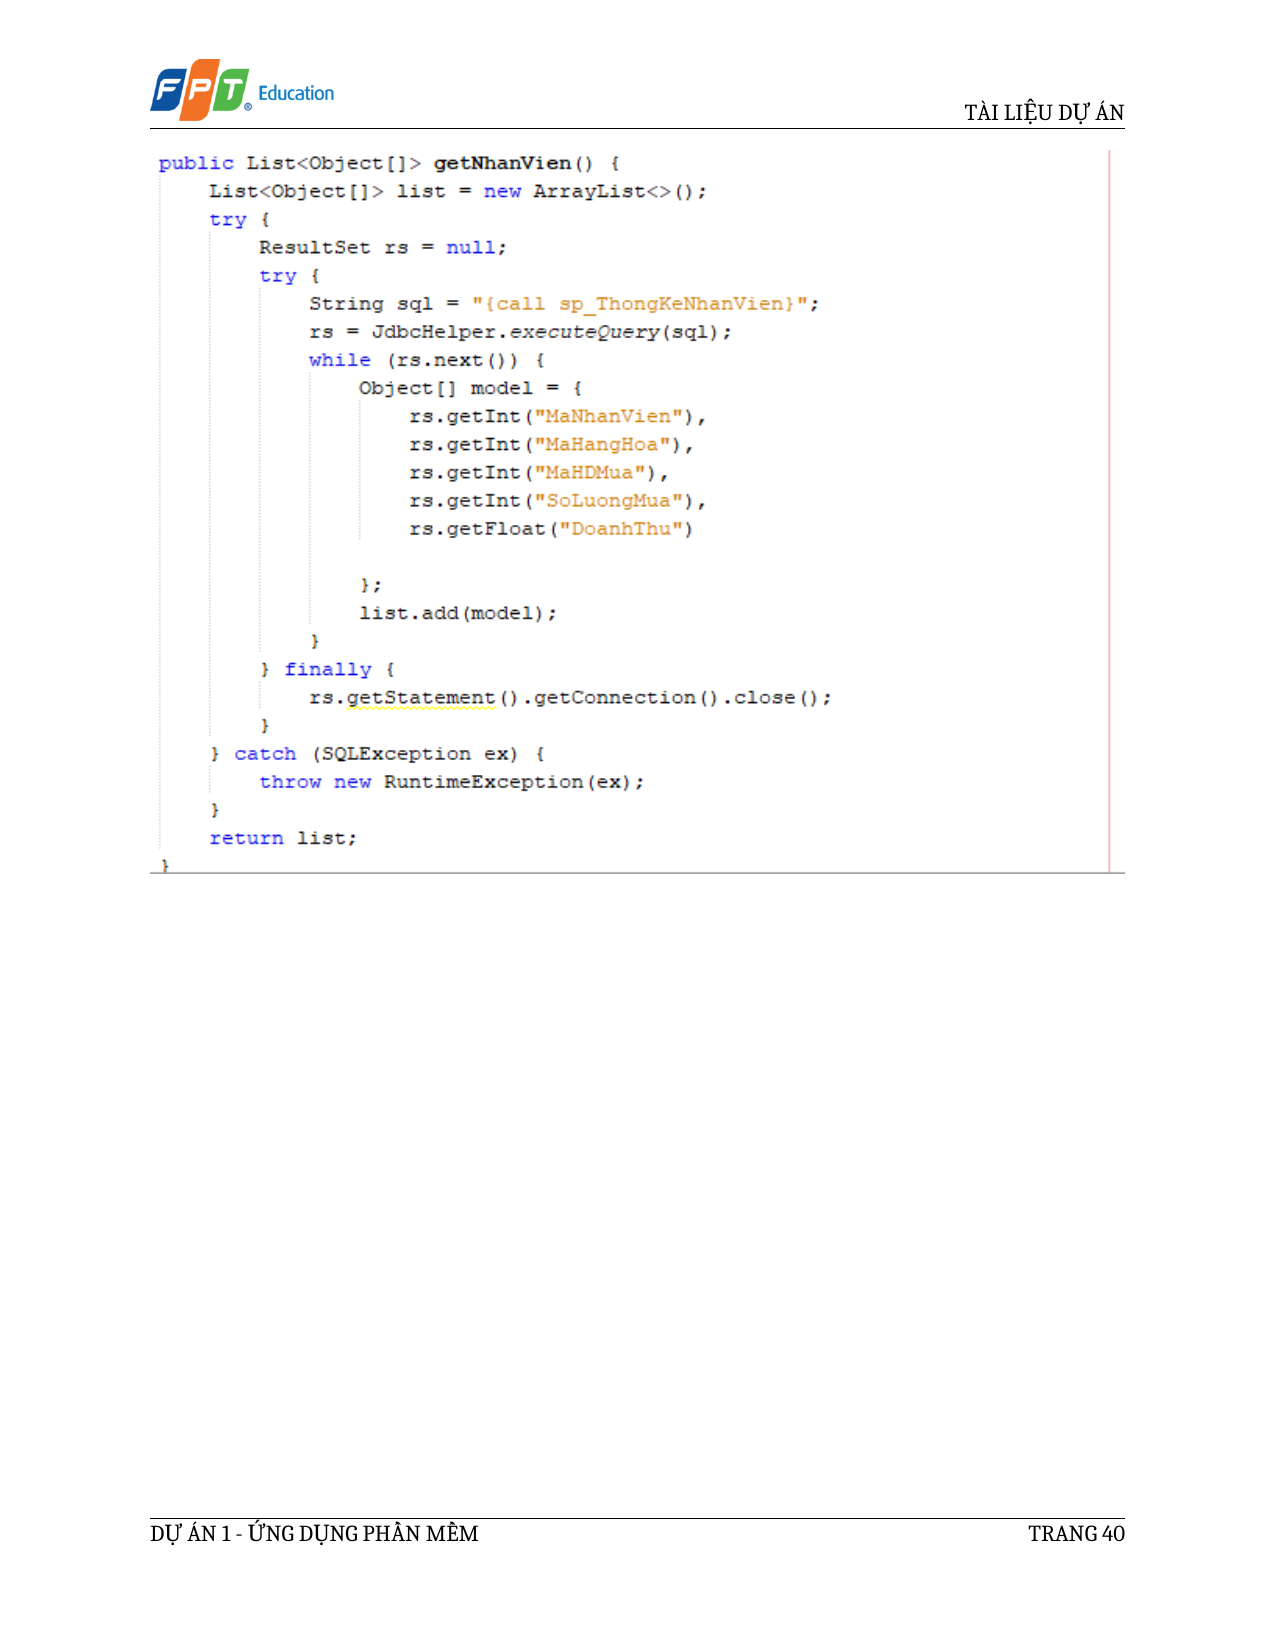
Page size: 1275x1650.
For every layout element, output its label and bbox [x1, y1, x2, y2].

picture [150, 59, 336, 121]
